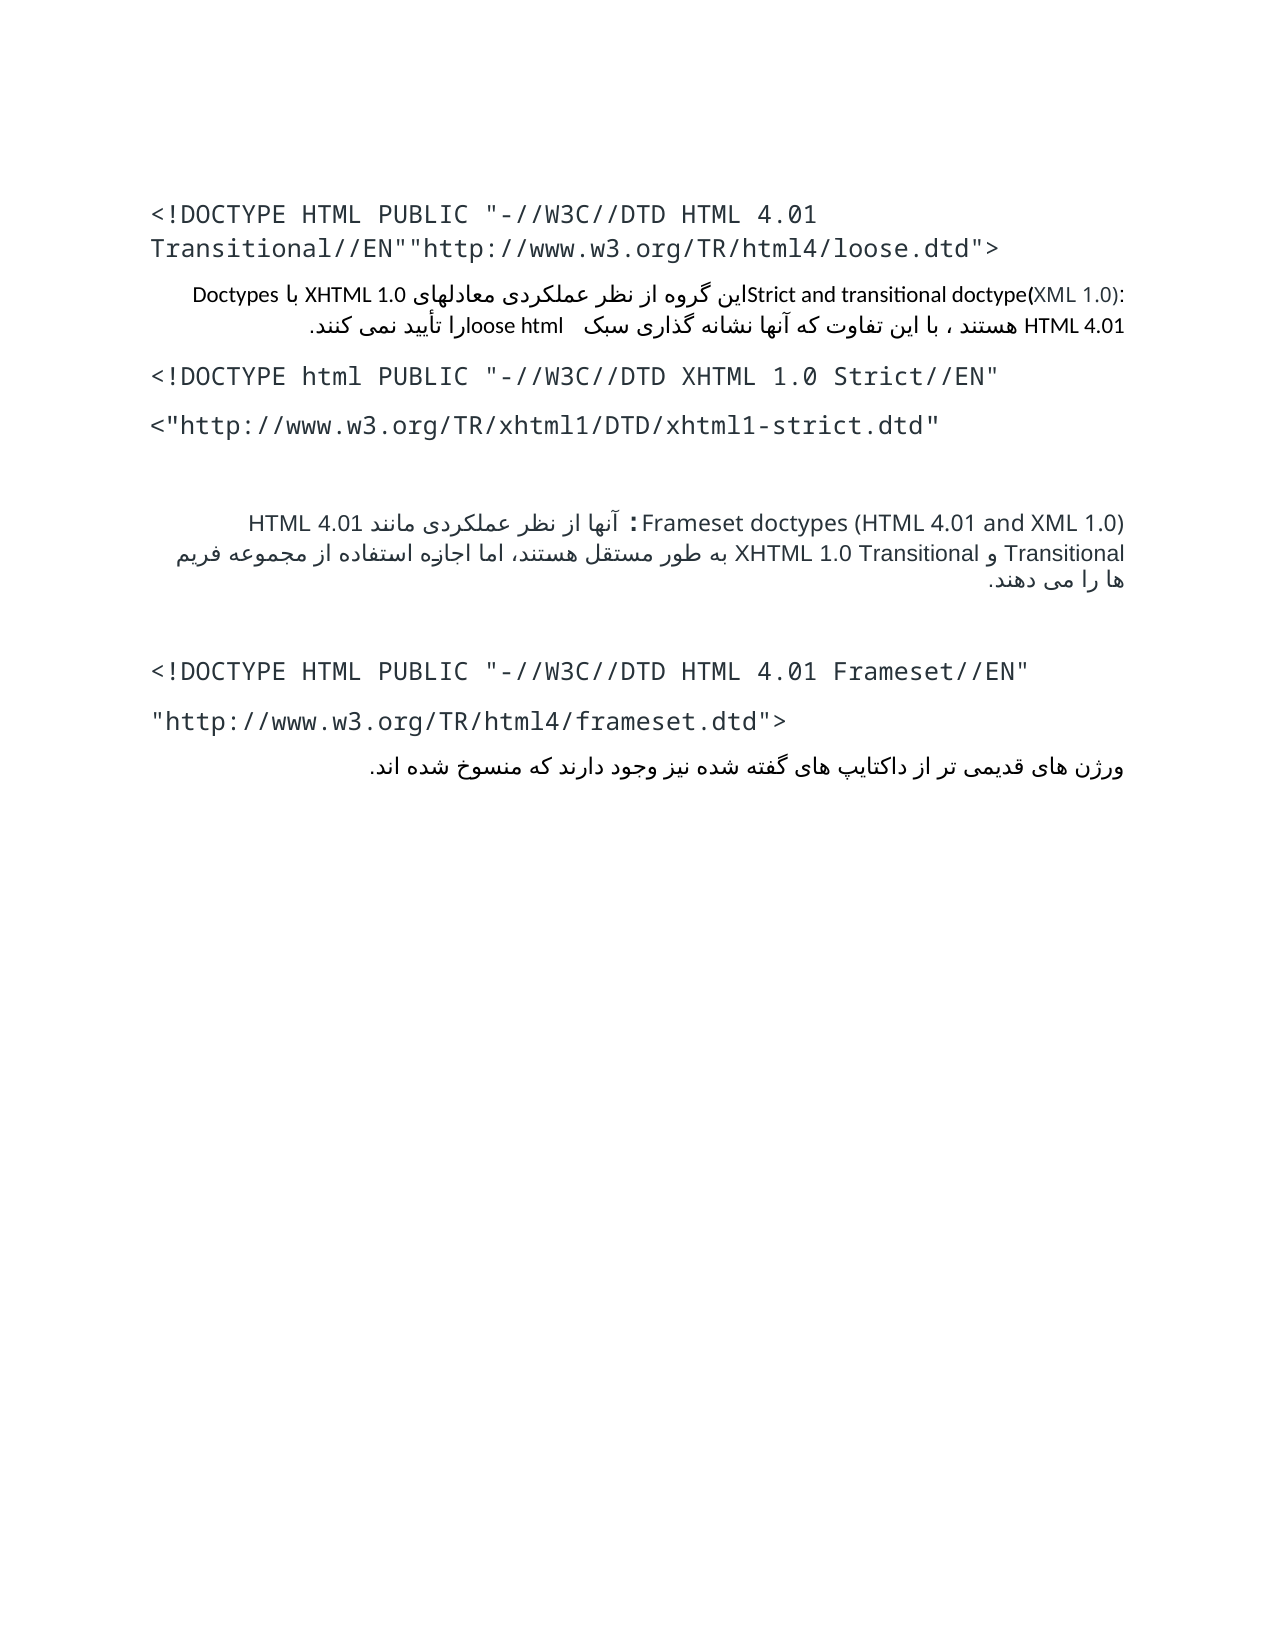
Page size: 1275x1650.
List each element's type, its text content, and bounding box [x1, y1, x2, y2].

text <!DOCTYPE HTML PUBLIC "-//W3C//DTD HTML 4.01 Transitional//EN""http://www.w3.org/TR/html4/loose.dtd"> [150, 197, 1125, 265]
text ورژن های قدیمی تر از داکتایپ های گفته شده نیز وجود دارند که منسوخ شده اند. [150, 753, 1125, 779]
text "http://www.w3.org/TR/xhtml1/DTD/xhtml1-strict.dtd"> [150, 408, 1125, 442]
text <!DOCTYPE html PUBLIC "-//W3C//DTD XHTML 1.0 Strict//EN" [150, 358, 1125, 392]
text "http://www.w3.org/TR/html4/frameset.dtd"> [150, 703, 1125, 737]
text :Strict and transitional doctype(XML 1.0)این گروه از نظر عملکردی معادلهای XHTML 1.0 با Doctypes HTML 4.01 هستند ، با این تفاوت که آنها نشانه گذاری سبک loose htmlرا تأیید نمی کنند. [150, 281, 1125, 339]
text Frameset doctypes (HTML 4.01 and XML 1.0): آنها از نظر عملکردی مانند HTML 4.01 Transitional و XHTML 1.0 Transitional به طور مستقل هستند، اما اجازه استفاده از مجموعه فریم ها را می دهند. [150, 507, 1125, 593]
text <!DOCTYPE HTML PUBLIC "-//W3C//DTD HTML 4.01 Frameset//EN" [150, 653, 1125, 687]
